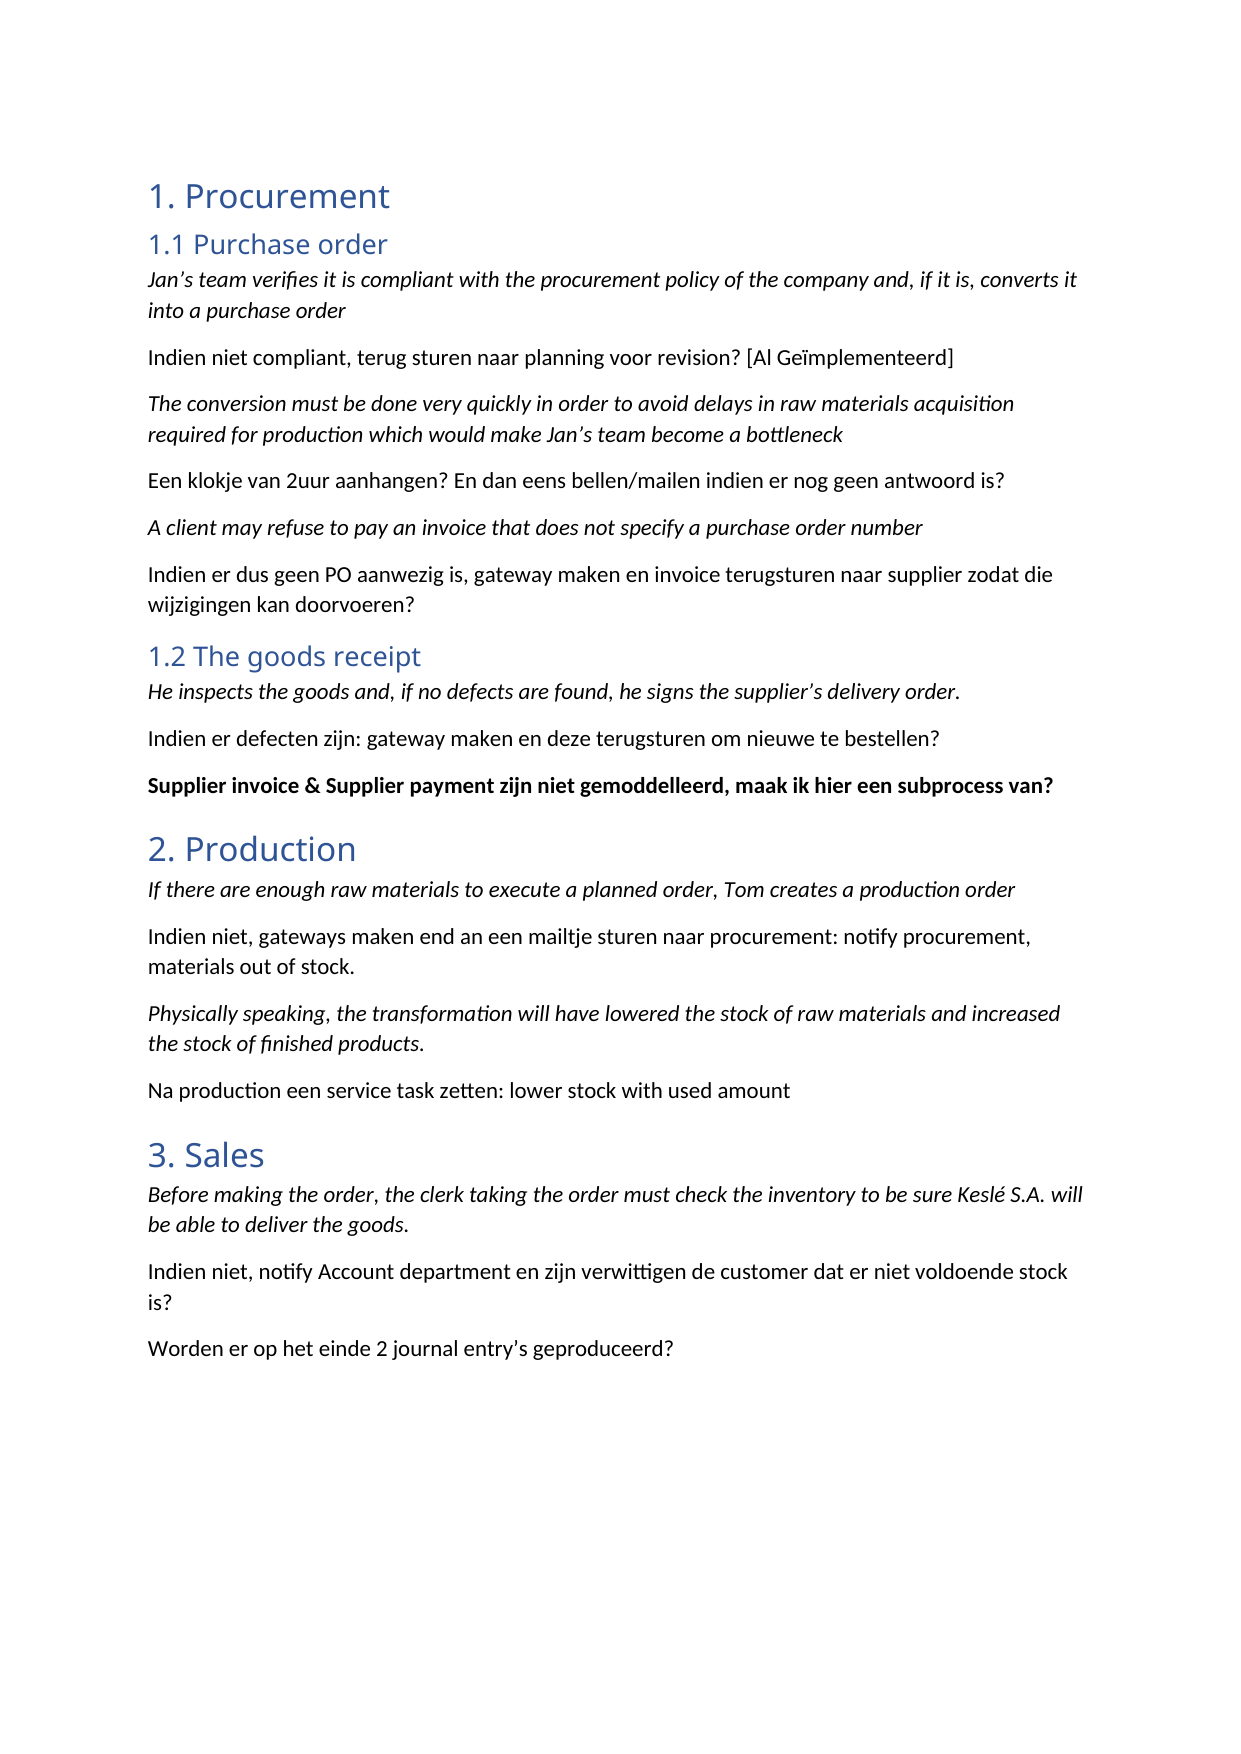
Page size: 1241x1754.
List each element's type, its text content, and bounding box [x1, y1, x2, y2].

subtitle 1.1 Purchase order [148, 226, 1093, 263]
text Physically speaking, the transformation will have lowered the stock of raw materials and increased the stock of finished products. [148, 999, 1093, 1057]
text Indien niet compliant, terug sturen naar planning voor revision? [Al Geïmplementeerd] [148, 343, 1093, 371]
subtitle 1. Procurement [148, 173, 1093, 218]
text He inspects the goods and, if no defects are found, he signs the supplier’s delivery order. [148, 677, 1093, 705]
text Worden er op het einde 2 journal entry’s geproduceerd? [148, 1334, 1093, 1362]
text If there are enough raw materials to execute a planned order, Tom creates a production order [148, 875, 1093, 903]
text Na production een service task zetten: lower stock with used amount [148, 1076, 1093, 1104]
text Jan’s team verifies it is compliant with the procurement policy of the company and, if it is, converts it into a purchase order [148, 266, 1093, 324]
text Indien niet, notify Account department en zijn verwittigen de customer dat er niet voldoende stock is? [148, 1257, 1093, 1316]
text Supplier invoice & Supplier payment zijn niet gemoddelleerd, maak ik hier een subprocess van? [148, 771, 1093, 799]
subtitle 1.2 The goods receipt [148, 637, 1093, 674]
subtitle 2. Production [148, 826, 1093, 872]
text The conversion must be done very quickly in order to avoid delays in raw materials acquisition required for production which would make Jan’s team become a bottleneck [148, 389, 1093, 448]
text Een klokje van 2uur aanhangen? En dan eens bellen/mailen indien er nog geen antwoord is? [148, 467, 1093, 494]
text Indien er defecten zijn: gateway maken en deze terugsturen om nieuwe te bestellen? [148, 724, 1093, 752]
text Indien niet, gateways maken end an een mailtje sturen naar procurement: notify procurement, materials out of stock. [148, 922, 1093, 980]
subtitle 3. Sales [148, 1131, 1093, 1177]
text A client may refuse to pay an invoice that does not specify a purchase order number [148, 513, 1093, 541]
text Indien er dus geen PO aanwezig is, gateway maken en invoice terugsturen naar supplier zodat die wijzigingen kan doorvoeren? [148, 560, 1093, 618]
text Before making the order, the clerk taking the order must check the inventory to be sure Keslé S.A. will be able to deliver the goods. [148, 1180, 1093, 1238]
